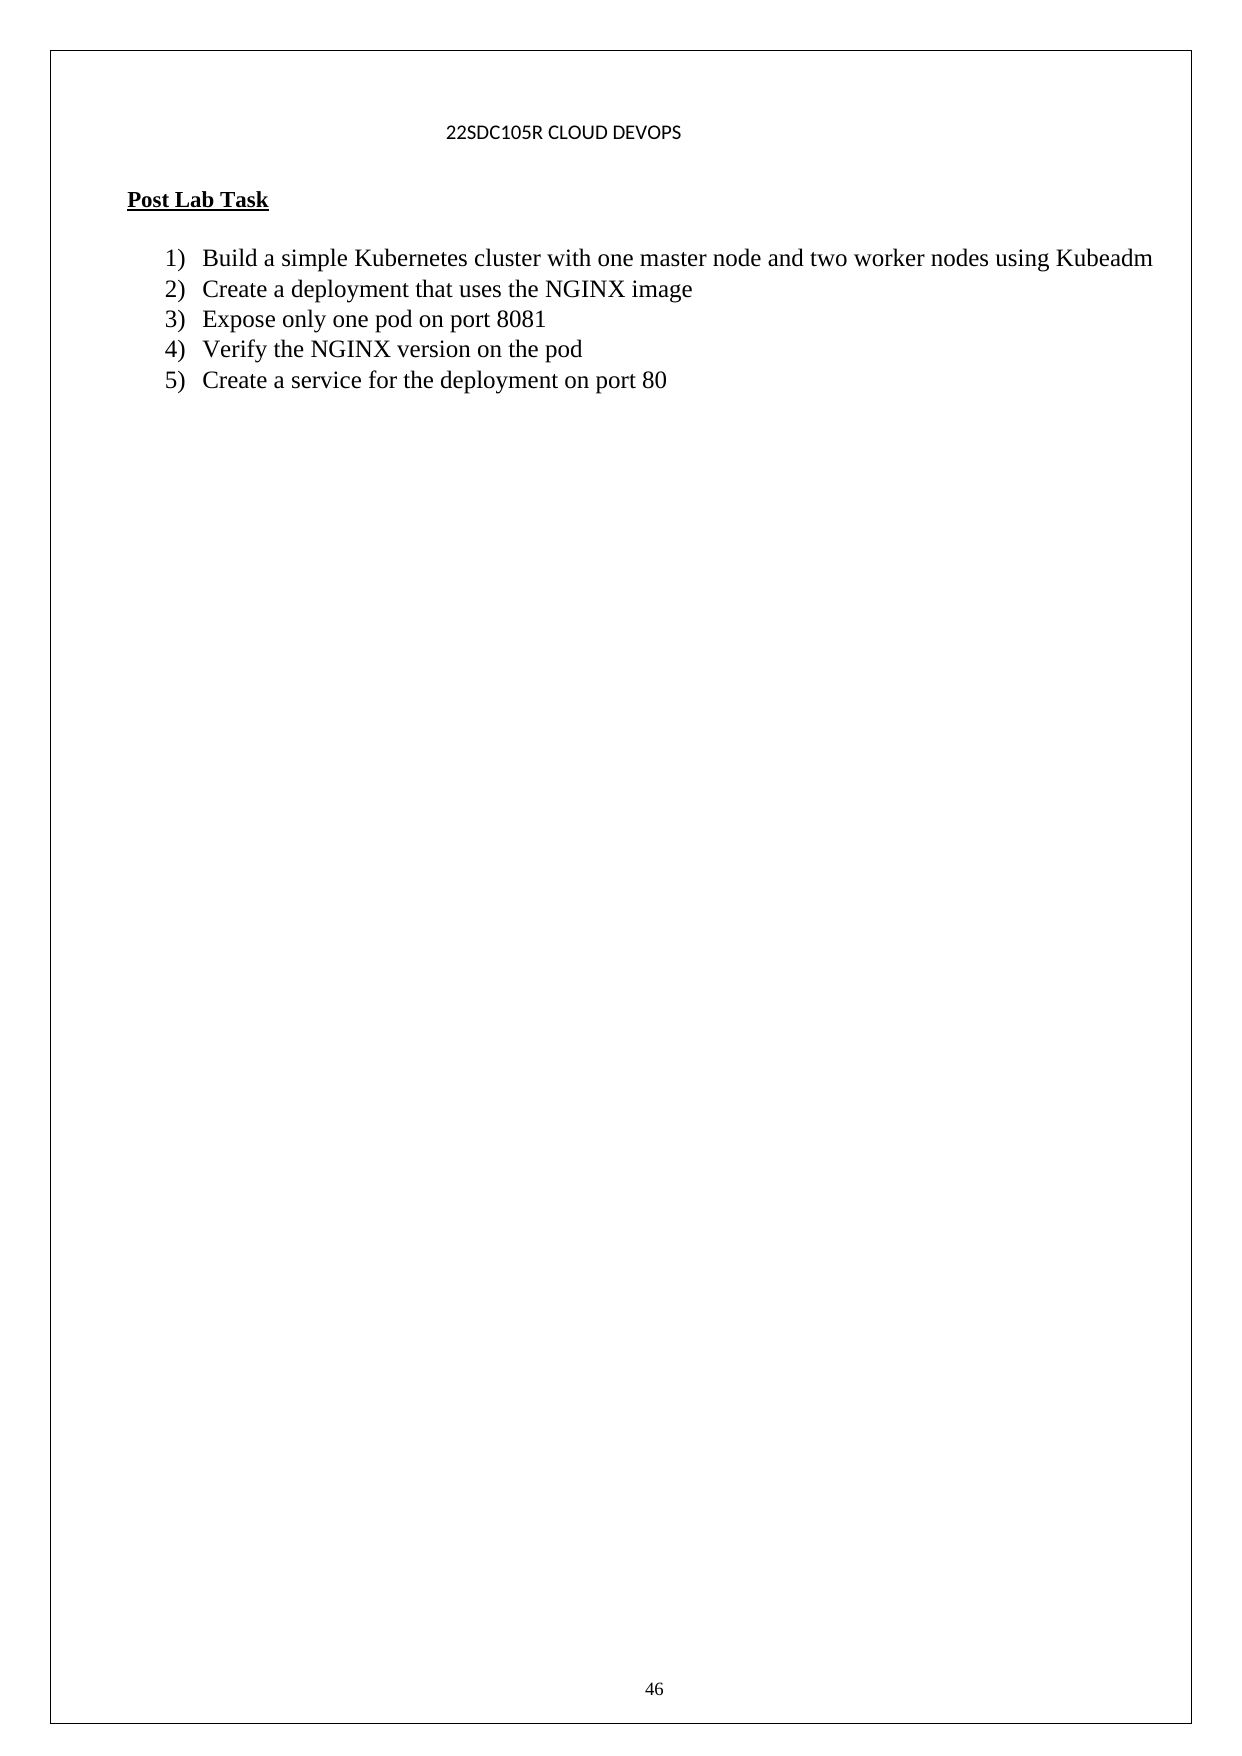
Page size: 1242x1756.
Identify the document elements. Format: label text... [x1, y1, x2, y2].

list Verify the NGINX version on the pod [164, 334, 1181, 363]
list Create a deployment that uses the NGINX image [164, 274, 1181, 302]
text Post Lab Task [127, 187, 1026, 213]
list Create a service for the deployment on port 80 [164, 365, 1181, 394]
list Build a simple Kubernetes cluster with one master node and two worker nodes using Kubeadm [164, 243, 1181, 272]
list Expose only one pod on port 8081 [164, 304, 1181, 333]
